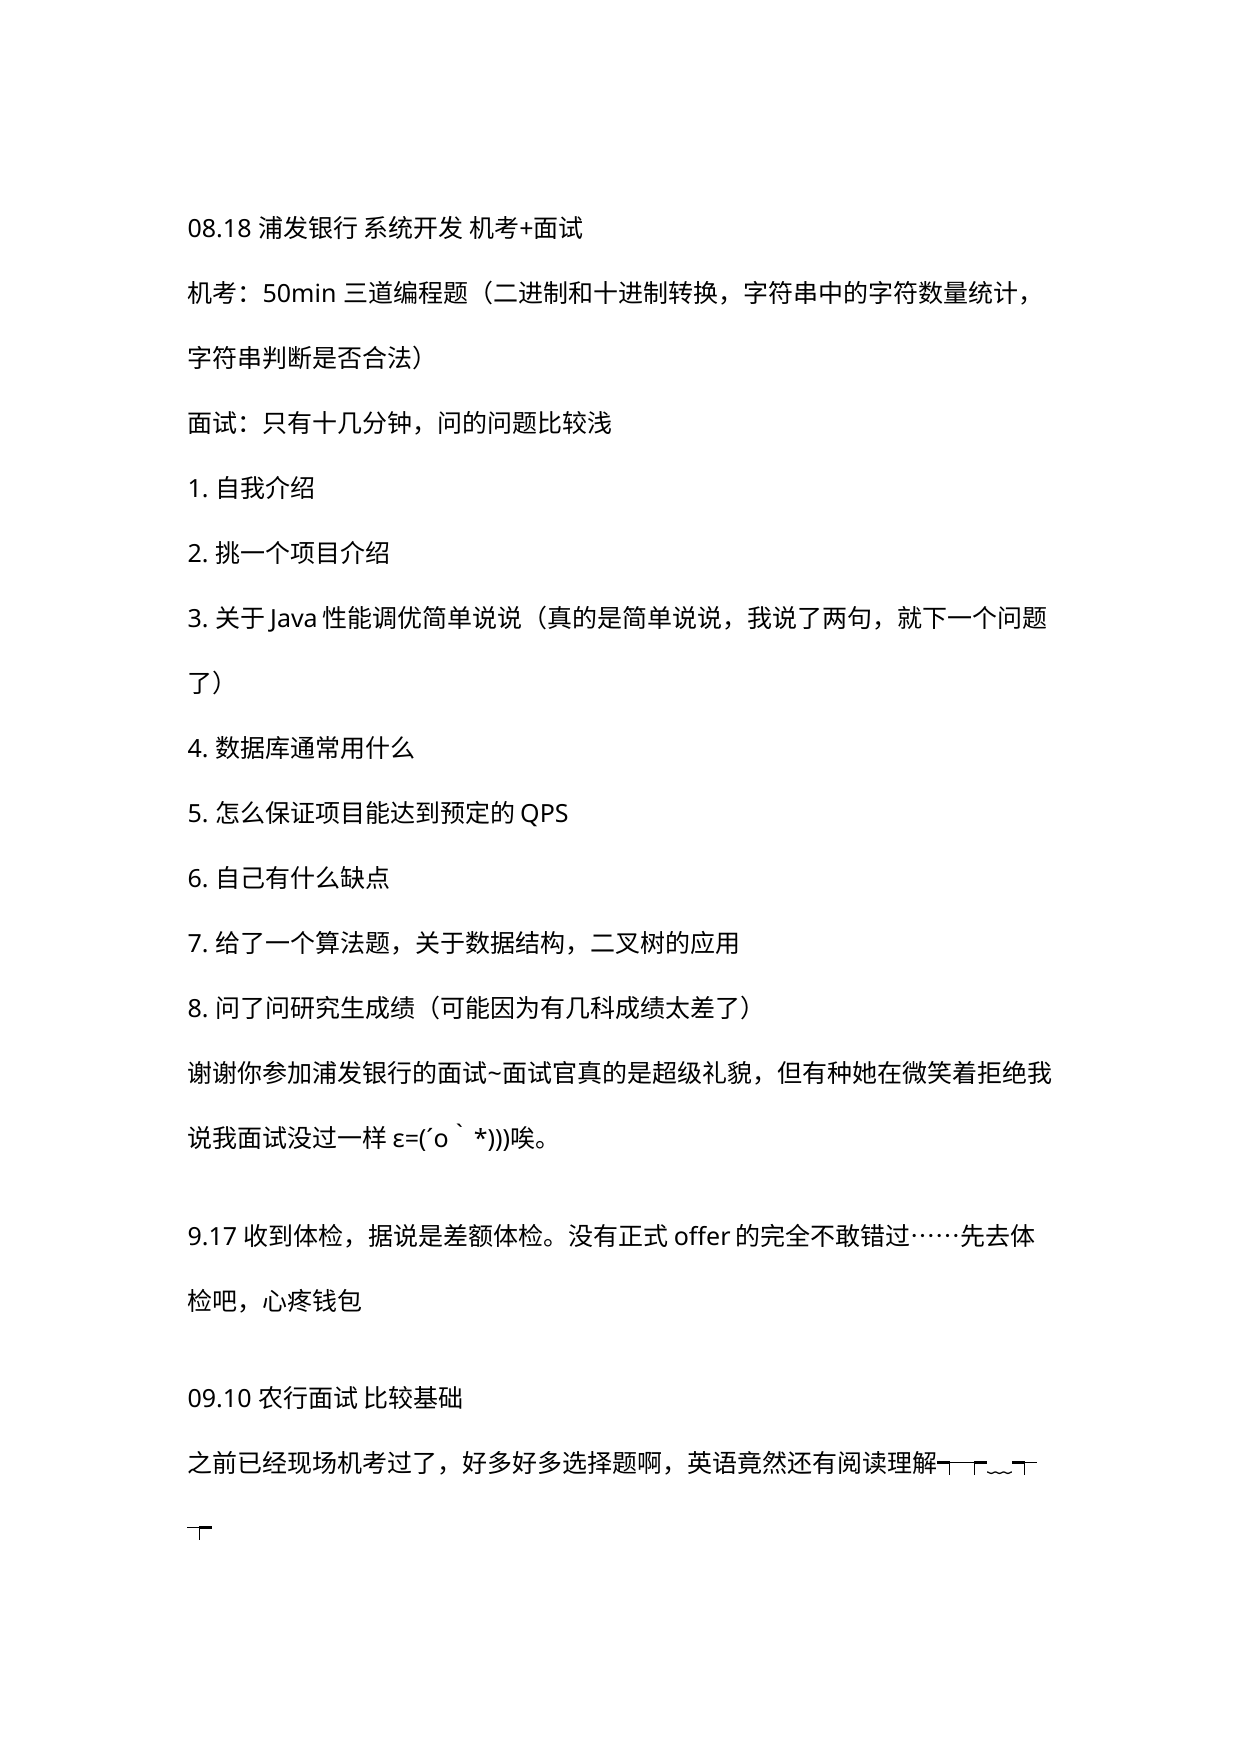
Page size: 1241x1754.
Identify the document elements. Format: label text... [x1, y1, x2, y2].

text 2. 挑一个项目介绍 [187, 519, 1053, 584]
text 机考：50min 三道编程题（二进制和十进制转换，字符串中的字符数量统计，字符串判断是否合法） [187, 259, 1053, 389]
text 之前已经现场机考过了，好多好多选择题啊，英语竟然还有阅读理解┭┮﹏┭┮ [187, 1429, 1053, 1559]
text 5. 怎么保证项目能达到预定的QPS [187, 779, 1053, 844]
text 谢谢你参加浦发银行的面试~面试官真的是超级礼貌，但有种她在微笑着拒绝我说我面试没过一样ε=(´ο｀*)))唉。 [187, 1039, 1053, 1169]
text 面试：只有十几分钟，问的问题比较浅 [187, 389, 1053, 454]
text 1. 自我介绍 [187, 454, 1053, 519]
text 7. 给了一个算法题，关于数据结构，二叉树的应用 [187, 909, 1053, 974]
text 9.17 收到体检，据说是差额体检。没有正式offer的完全不敢错过……先去体检吧，心疼钱包 [187, 1202, 1053, 1332]
text 08.18 浦发银行 系统开发 机考+面试 [187, 194, 1053, 259]
text 3. 关于Java性能调优简单说说（真的是简单说说，我说了两句，就下一个问题了） [187, 584, 1053, 714]
text 09.10 农行面试 比较基础 [187, 1364, 1053, 1429]
text 4. 数据库通常用什么 [187, 714, 1053, 779]
text 6. 自己有什么缺点 [187, 844, 1053, 909]
text 8. 问了问研究生成绩（可能因为有几科成绩太差了） [187, 974, 1053, 1039]
